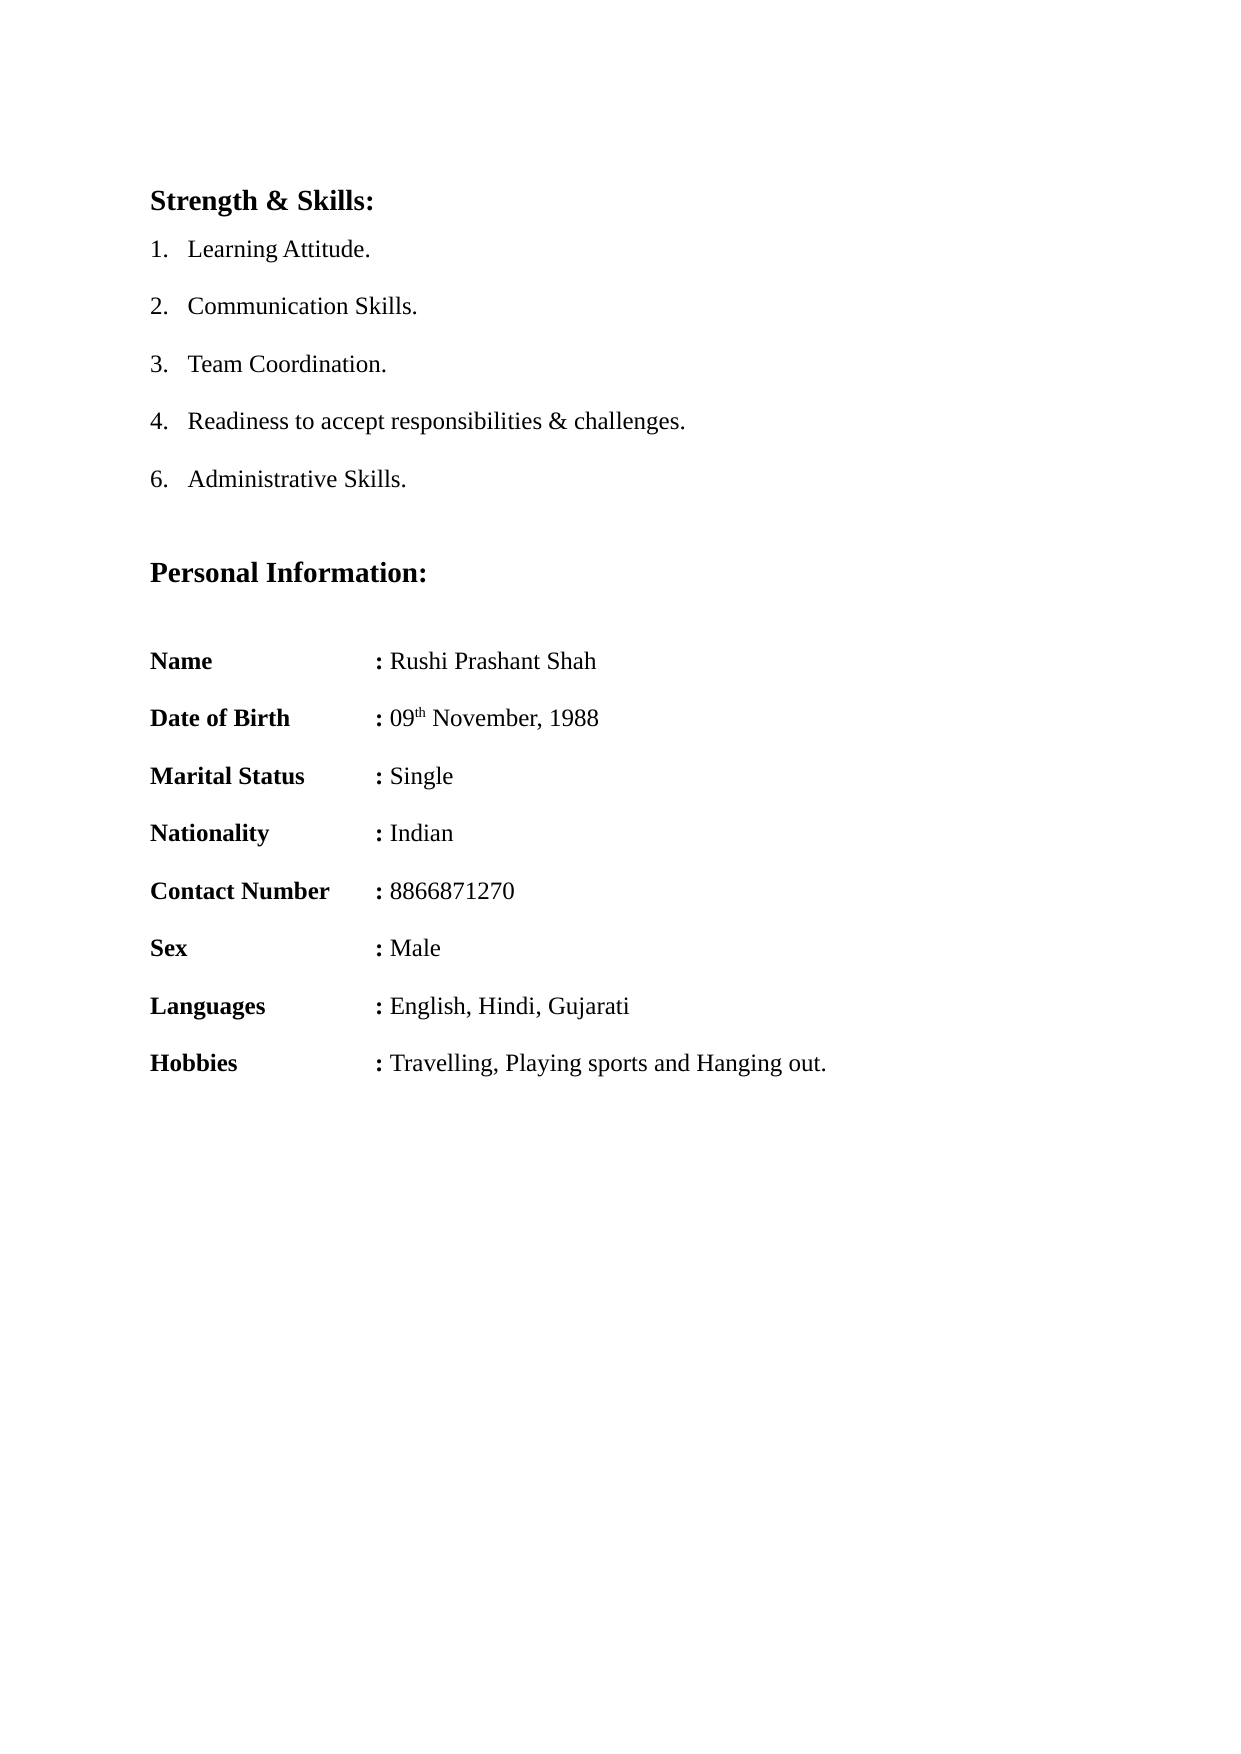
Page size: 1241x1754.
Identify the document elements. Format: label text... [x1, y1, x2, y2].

text 2. Communication Skills. [150, 291, 1090, 320]
text 1. Learning Attitude. [150, 234, 1090, 263]
text Date of Birth : 09th November, 1988 [150, 703, 1090, 732]
text 3. Team Coordination. [150, 349, 1090, 378]
text 6. Administrative Skills. [150, 464, 1090, 493]
text Languages : English, Hindi, Gujarati [150, 991, 1090, 1020]
text 4. Readiness to accept responsibilities & challenges. [150, 406, 1090, 435]
text Sex : Male [150, 933, 1090, 962]
text Marital Status : Single [150, 761, 1090, 790]
text Hobbies : Travelling, Playing sports and Hanging out. [150, 1048, 1090, 1077]
text Contact Number : 8866871270 [150, 876, 1090, 905]
text Nationality : Indian [150, 818, 1090, 847]
text Strength & Skills: [150, 183, 1090, 217]
text Name : Rushi Prashant Shah [150, 646, 1090, 675]
text Personal Information: [150, 555, 1090, 588]
